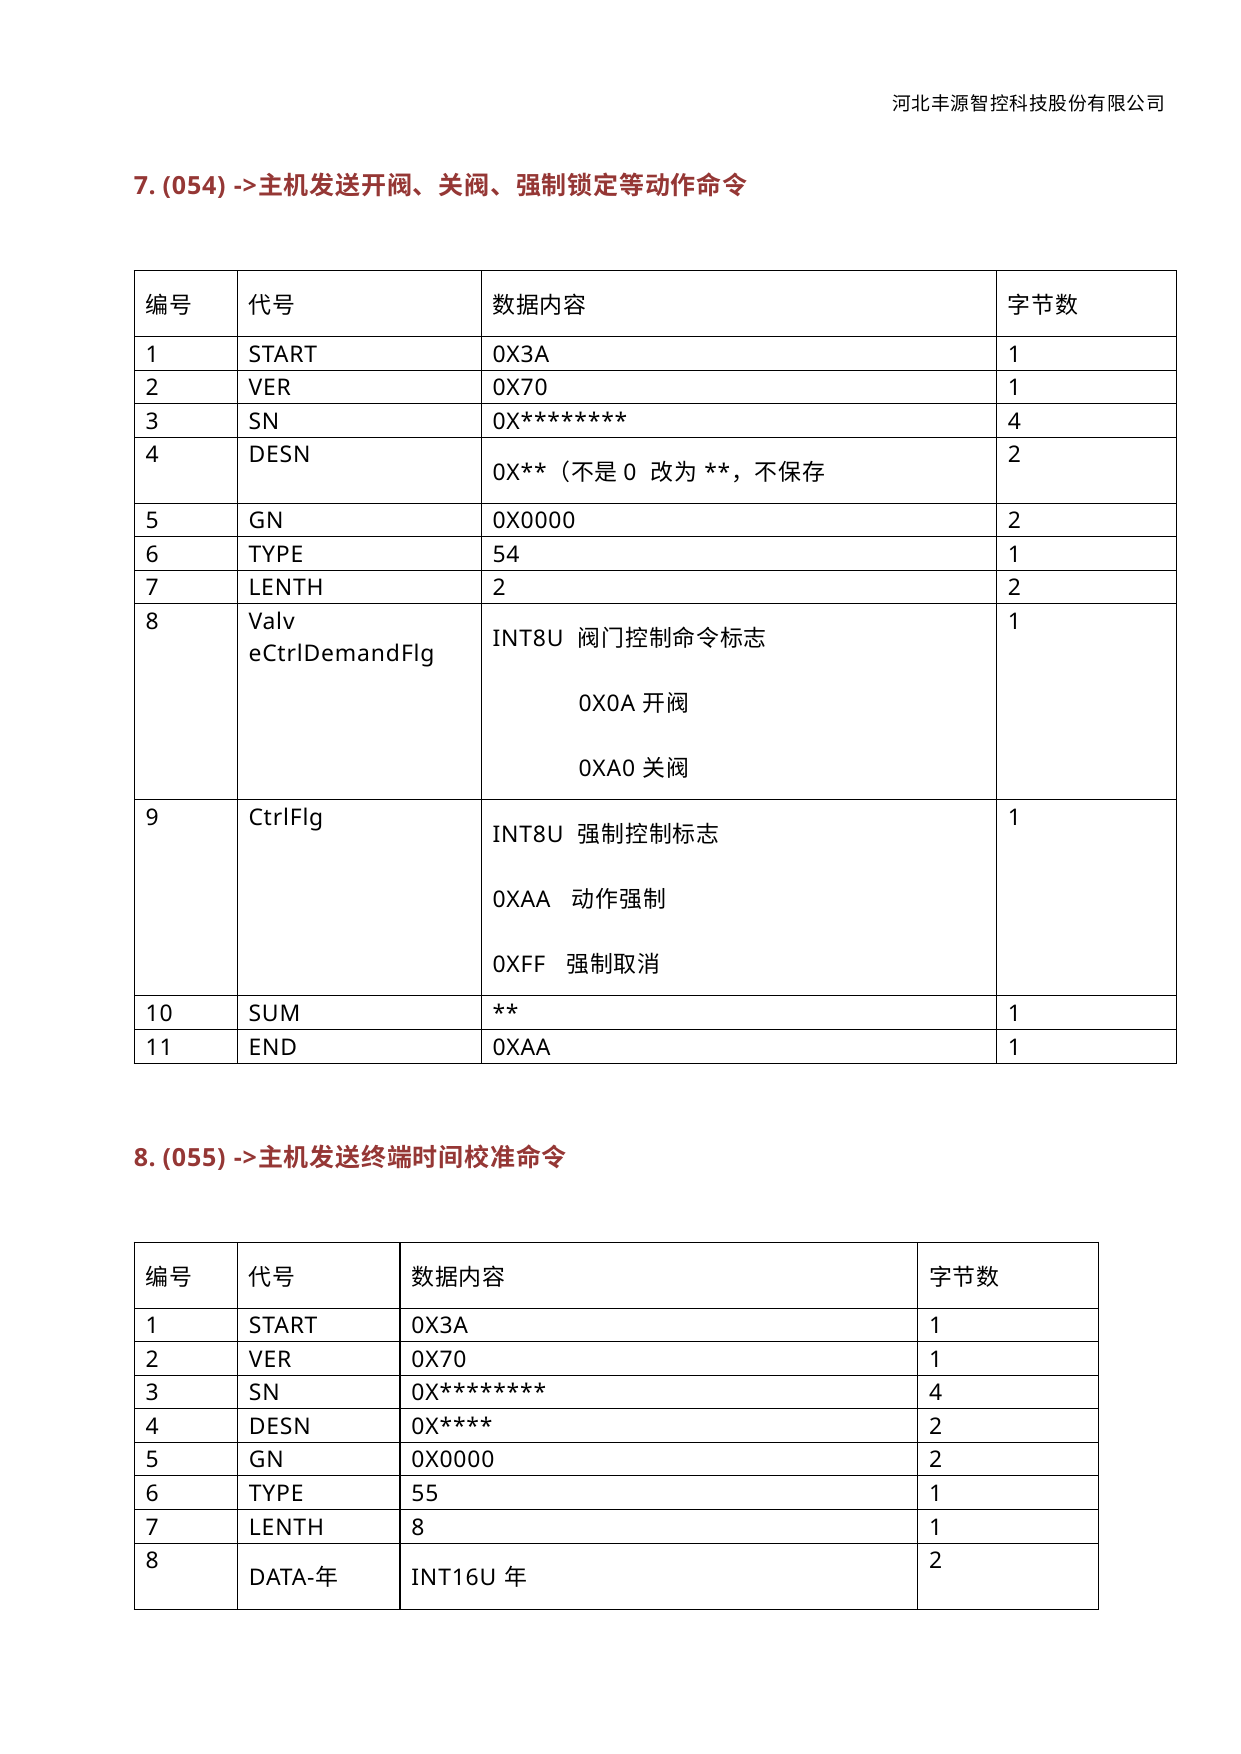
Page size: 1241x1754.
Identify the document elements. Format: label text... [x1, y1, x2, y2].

table_cell 6 [135, 1476, 237, 1509]
table_cell VER [238, 371, 481, 403]
table_cell 4 [997, 404, 1176, 437]
table_cell END [238, 1030, 481, 1062]
table_cell 1 [997, 996, 1176, 1029]
table_cell 54 [482, 537, 996, 570]
table_cell 2 [135, 1342, 237, 1375]
table_cell 7 [135, 571, 237, 603]
table_cell 1 [918, 1476, 1098, 1509]
table_cell 8 [135, 1544, 237, 1608]
table_cell 0X******** [482, 404, 996, 437]
table_cell 6 [135, 537, 237, 570]
table_cell 0X******** [401, 1376, 917, 1408]
table_cell 7 [135, 1510, 237, 1542]
table_header 代号 [238, 1243, 399, 1308]
table_header 数据内容 [401, 1243, 917, 1308]
table_cell DESN [238, 438, 481, 503]
table_cell 1 [918, 1342, 1098, 1375]
table_cell 1 [997, 1030, 1176, 1062]
table_cell 2 [135, 371, 237, 403]
table_cell 0X70 [401, 1342, 917, 1375]
table_header 字节数 [997, 271, 1176, 336]
table_cell GN [238, 1443, 399, 1475]
table_cell 0X70 [482, 371, 996, 403]
table_cell 8 [135, 604, 237, 799]
table_cell 4 [918, 1376, 1098, 1408]
table_cell 0X0000 [482, 504, 996, 536]
table_cell 11 [135, 1030, 237, 1062]
table_cell 1 [918, 1309, 1098, 1341]
table_cell 2 [997, 571, 1176, 603]
table_cell SUM [238, 996, 481, 1029]
table_cell 1 [918, 1510, 1098, 1542]
table_cell INT16U 年 [401, 1544, 917, 1608]
table_cell 0X**（不是0 改为 **，不保存 [482, 438, 996, 503]
table_cell LENTH [238, 1510, 399, 1542]
table_cell LENTH [238, 571, 481, 603]
table_cell ** [482, 996, 996, 1029]
table_cell INT8U 强制控制标志 0XAA 动作强制 0XFF 强制取消 [482, 800, 996, 995]
table_cell 1 [997, 537, 1176, 570]
table_cell 1 [997, 337, 1176, 369]
table_cell 55 [401, 1476, 917, 1509]
table_cell 1 [997, 800, 1176, 995]
table_cell TYPE [238, 1476, 399, 1509]
table_cell 2 [997, 438, 1176, 503]
subtitle (054) ->主机发送开阀、关阀、强制锁定等动作命令 [133, 151, 1041, 216]
table_cell 9 [135, 800, 237, 995]
table_cell SN [238, 1376, 399, 1408]
table_cell 1 [135, 1309, 237, 1341]
table_cell 1 [997, 604, 1176, 799]
table_cell VER [238, 1342, 399, 1375]
table_cell ValveCtrlDemandFlg [238, 604, 481, 799]
table_cell 5 [135, 1443, 237, 1475]
table_header 数据内容 [482, 271, 996, 336]
table_cell GN [238, 504, 481, 536]
subtitle (055) ->主机发送终端时间校准命令 [133, 1123, 1041, 1188]
table_cell SN [238, 404, 481, 437]
table_cell 0X**** [401, 1409, 917, 1442]
table_header 编号 [135, 271, 237, 336]
table_header 字节数 [918, 1243, 1098, 1308]
table_cell 0XAA [482, 1030, 996, 1062]
table_cell 2 [997, 504, 1176, 536]
table_cell CtrlFlg [238, 800, 481, 995]
table_cell 4 [135, 1409, 237, 1442]
table_cell 2 [918, 1443, 1098, 1475]
table_cell 0X3A [401, 1309, 917, 1341]
table_cell 1 [135, 337, 237, 369]
table_cell DESN [238, 1409, 399, 1442]
table_cell 2 [482, 571, 996, 603]
table_cell 1 [997, 371, 1176, 403]
table_header 编号 [135, 1243, 237, 1308]
table_cell 2 [918, 1409, 1098, 1442]
table_cell 5 [135, 504, 237, 536]
table_cell 2 [918, 1544, 1098, 1608]
table_cell DATA-年 [238, 1544, 399, 1608]
table_cell 8 [401, 1510, 917, 1542]
table_cell 0X0000 [401, 1443, 917, 1475]
table_header 代号 [238, 271, 481, 336]
table_cell START [238, 337, 481, 369]
table_cell 4 [135, 438, 237, 503]
table_cell 10 [135, 996, 237, 1029]
table_cell TYPE [238, 537, 481, 570]
table_cell 0X3A [482, 337, 996, 369]
table_cell START [238, 1309, 399, 1341]
table_cell INT8U 阀门控制命令标志 0X0A 开阀 0XA0 关阀 [482, 604, 996, 799]
table_cell 3 [135, 404, 237, 437]
table_cell 3 [135, 1376, 237, 1408]
